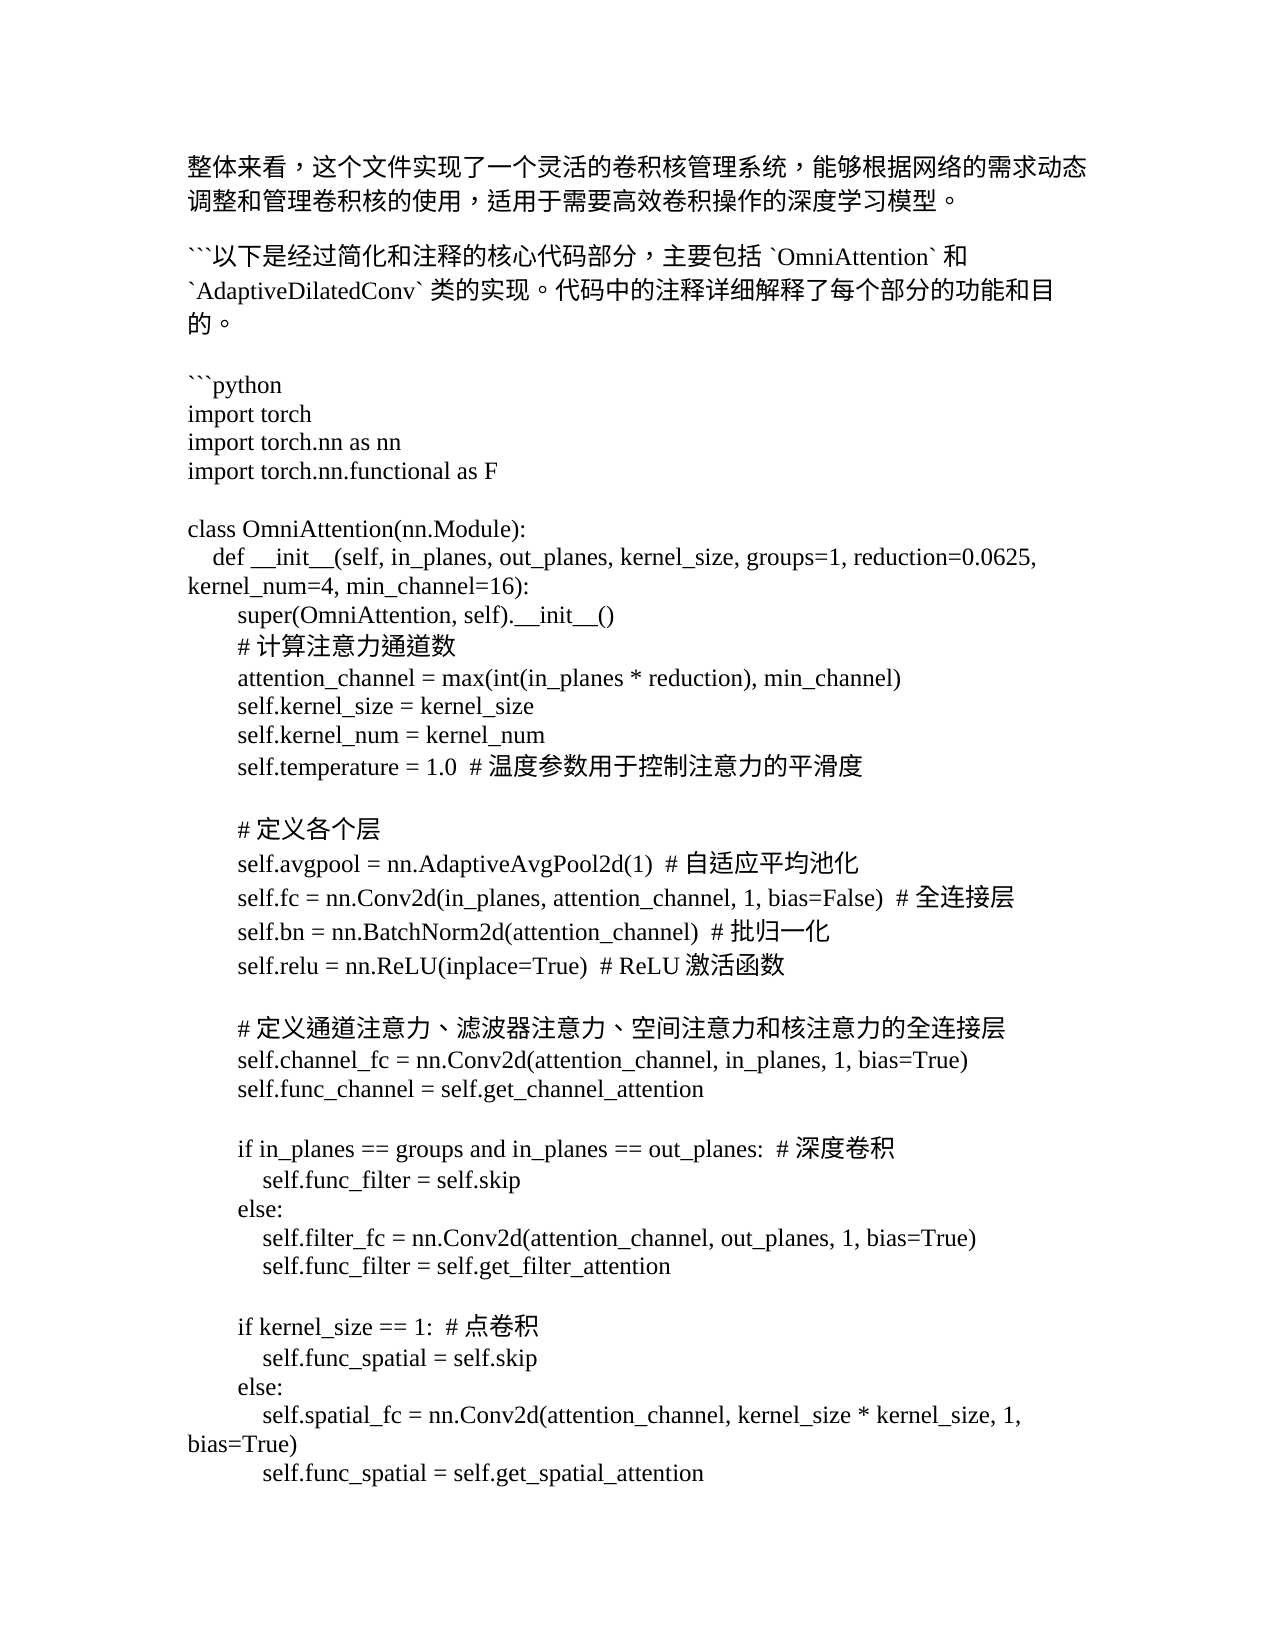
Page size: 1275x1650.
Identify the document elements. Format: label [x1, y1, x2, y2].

text [187, 150, 1087, 218]
text [187, 239, 1087, 1487]
